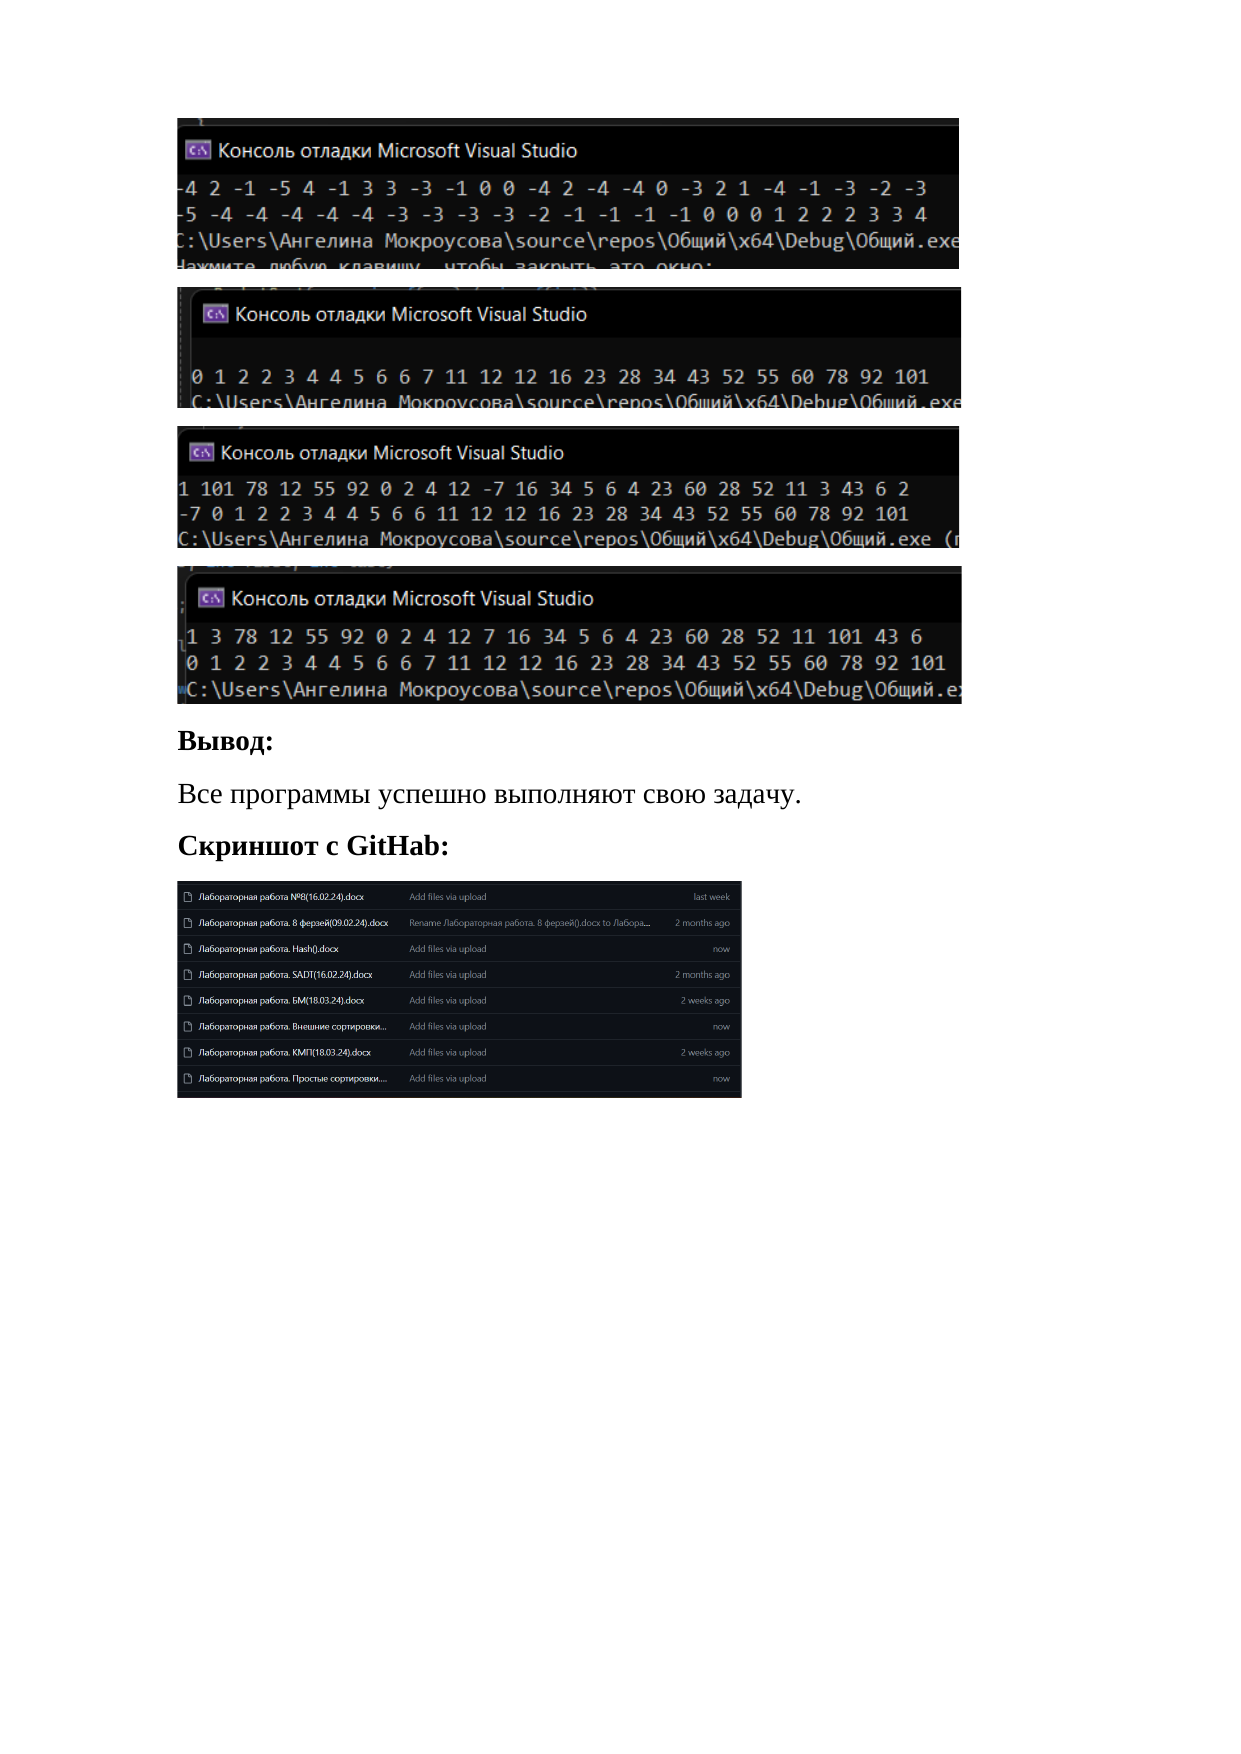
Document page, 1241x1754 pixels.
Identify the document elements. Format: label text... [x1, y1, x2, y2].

text Вывод: [177, 723, 1152, 756]
text Все программы успешно выполняют свою задачу. [177, 776, 1152, 809]
picture [177, 566, 962, 704]
picture [177, 118, 959, 269]
text Скриншот с GitHab: [177, 828, 1152, 862]
picture [177, 881, 742, 1098]
picture [177, 287, 962, 408]
picture [177, 426, 960, 548]
